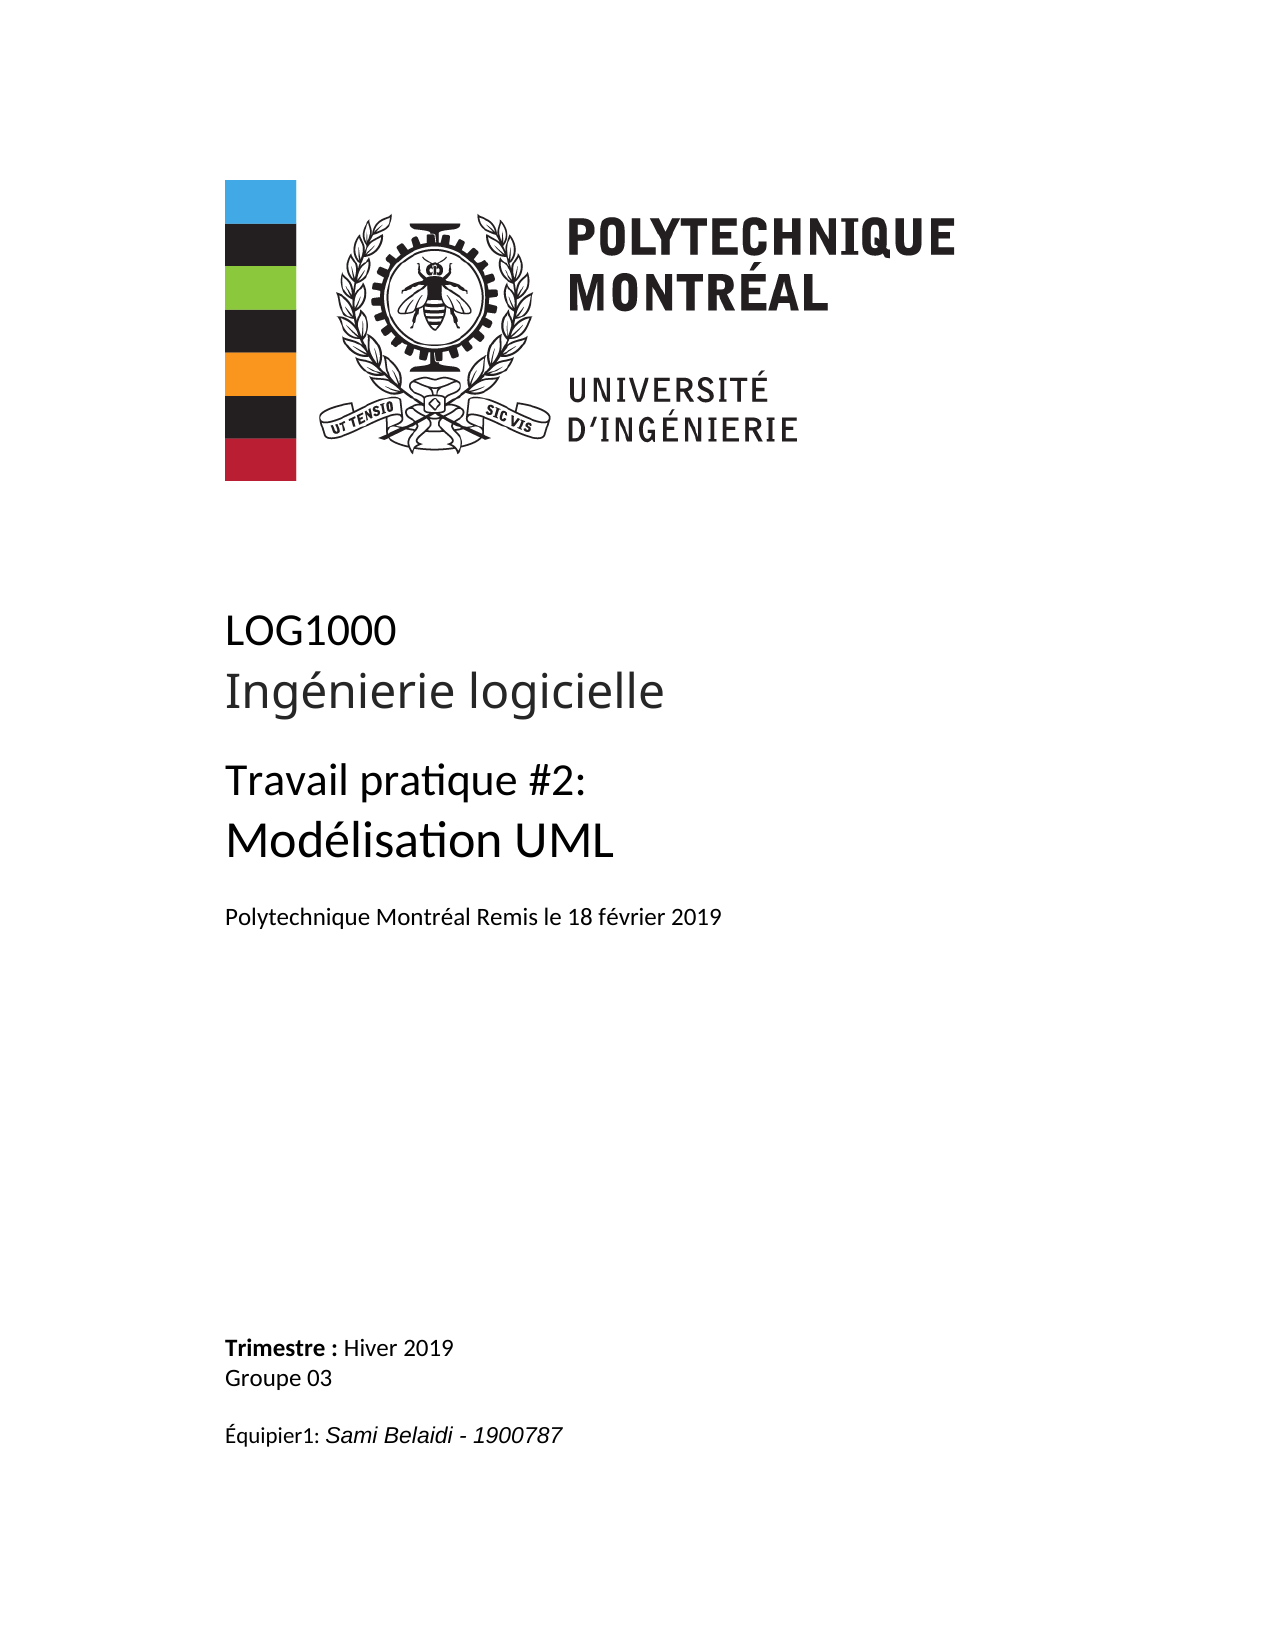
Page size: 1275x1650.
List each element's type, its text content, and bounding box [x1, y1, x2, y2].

text Équipier1: Sami Belaidi - 1900787 [225, 1422, 1125, 1450]
text Trimestre : Hiver 2019 [150, 1332, 1125, 1362]
text Groupe 03 [150, 1362, 1125, 1393]
text Modélisation UML [225, 807, 1125, 870]
text Polytechnique Montréal Remis le 18 février 2019 [225, 901, 1125, 931]
text LOG1000 [225, 601, 1125, 657]
text Travail pratique #2: [225, 751, 1125, 807]
text Ingénierie logicielle [225, 657, 1125, 722]
picture [225, 180, 955, 481]
